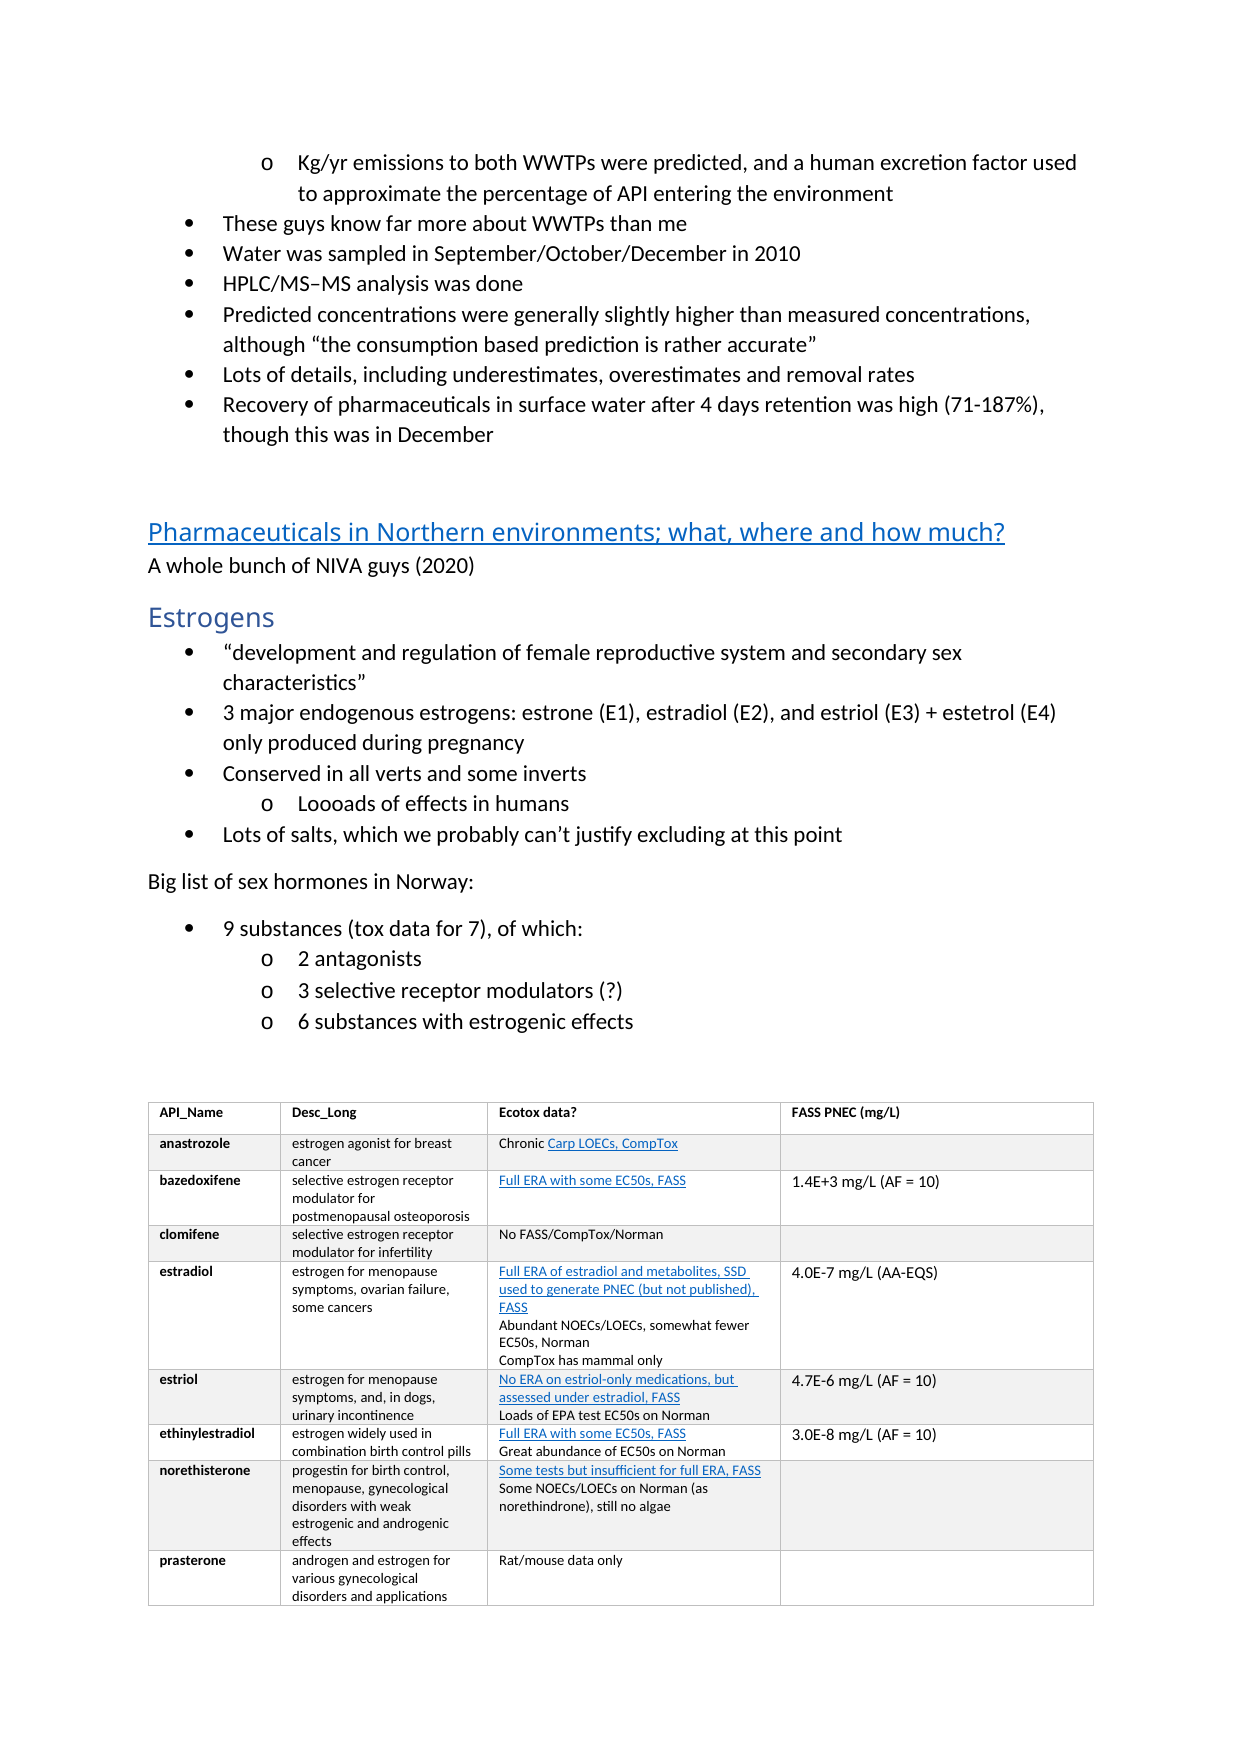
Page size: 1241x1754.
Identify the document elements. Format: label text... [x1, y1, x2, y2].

table_cell Rat/mouse data only [488, 1551, 780, 1605]
table_cell 3.0E-8 mg/L (AF = 10) [781, 1425, 1093, 1460]
list Conserved in all verts and some inverts [185, 759, 1093, 787]
table_cell estrogen for menopause symptoms, ovarian failure, some cancers [281, 1262, 487, 1369]
table_cell Full ERA of estradiol and metabolites, SSD used to generate PNEC (but not published), FASS Abundant NOECs/LOECs, somewhat fewer EC50s, Norman CompTox has mammal only [488, 1262, 780, 1369]
table_cell estrogen for menopause symptoms, and, in dogs, urinary incontinence [281, 1370, 487, 1424]
list “development and regulation of female reproductive system and secondary sex characteristics” [185, 638, 1093, 696]
table_header API_Name [149, 1103, 280, 1133]
table_cell selective estrogen receptor modulator for infertility [281, 1226, 487, 1261]
table_cell Full ERA with some EC50s, FASS [488, 1171, 780, 1224]
list Kg/yr emissions to both WWTPs were predicted, and a human excretion factor used to approximate the percentage of API entering the environment [260, 148, 1093, 207]
table_cell Some tests but insufficient for full ERA, FASS Some NOECs/LOECs on Norman (as norethindrone), still no algae [488, 1461, 780, 1550]
table_cell norethisterone [149, 1461, 280, 1550]
subtitle Pharmaceuticals in Northern environments; what, where and how much? [148, 514, 1093, 548]
table_cell androgen and estrogen for various gynecological disorders and applications [281, 1551, 487, 1605]
list Lots of salts, which we probably can’t justify excluding at this point [185, 820, 1093, 848]
table_cell No ERA on estriol-only medications, but assessed under estradiol, FASS Loads of EPA test EC50s on Norman [488, 1370, 780, 1424]
list 2 antagonists [260, 944, 1093, 973]
subtitle Estrogens [148, 598, 1093, 635]
list HPLC/MS–MS analysis was done [185, 269, 1093, 298]
table_cell bazedoxifene [149, 1171, 280, 1224]
list These guys know far more about WWTPs than me [185, 209, 1093, 237]
table_header FASS PNEC (mg/L) [781, 1103, 1093, 1133]
list Recovery of pharmaceuticals in surface water after 4 days retention was high (71-187%), though this was in December [185, 390, 1093, 449]
list Predicted concentrations were generally slightly higher than measured concentrations, although “the consumption based prediction is rather accurate” [185, 300, 1093, 358]
table_cell anastrozole [149, 1135, 280, 1170]
table_cell estrogen widely used in combination birth control pills [281, 1425, 487, 1460]
table_cell 4.7E-6 mg/L (AF = 10) [781, 1370, 1093, 1424]
table_cell [781, 1461, 1093, 1550]
table_cell selective estrogen receptor modulator for postmenopausal osteoporosis [281, 1171, 487, 1224]
table_cell estrogen agonist for breast cancer [281, 1135, 487, 1170]
table_cell 1.4E+3 mg/L (AF = 10) [781, 1171, 1093, 1224]
text Big list of sex hormones in Norway: [148, 867, 1093, 895]
table_cell No FASS/CompTox/Norman [488, 1226, 780, 1261]
list 3 selective receptor modulators (?) [260, 976, 1093, 1005]
list Water was sampled in September/October/December in 2010 [185, 239, 1093, 267]
table_cell clomifene [149, 1226, 280, 1261]
table_cell estriol [149, 1370, 280, 1424]
table_cell [781, 1135, 1093, 1170]
list 3 major endogenous estrogens: estrone (E1), estradiol (E2), and estriol (E3) + estetrol (E4) only produced during pregnancy [185, 698, 1093, 756]
table_cell [781, 1551, 1093, 1605]
text A whole bunch of NIVA guys (2020) [148, 551, 1093, 579]
list 6 substances with estrogenic effects [260, 1007, 1093, 1036]
table_header Desc_Long [281, 1103, 487, 1133]
table_cell [781, 1226, 1093, 1261]
table_cell estradiol [149, 1262, 280, 1369]
list 9 substances (tox data for 7), of which: [185, 914, 1093, 942]
table_header Ecotox data? [488, 1103, 780, 1133]
list Loooads of effects in humans [260, 789, 1093, 818]
table_cell Full ERA with some EC50s, FASS Great abundance of EC50s on Norman [488, 1425, 780, 1460]
list Lots of details, including underestimates, overestimates and removal rates [185, 360, 1093, 388]
table_cell progestin for birth control, menopause, gynecological disorders with weak estrogenic and androgenic effects [281, 1461, 487, 1550]
table_cell prasterone [149, 1551, 280, 1605]
table_cell ethinylestradiol [149, 1425, 280, 1460]
table_cell 4.0E-7 mg/L (AA-EQS) [781, 1262, 1093, 1369]
table_cell Chronic Carp LOECs, CompTox [488, 1135, 780, 1170]
